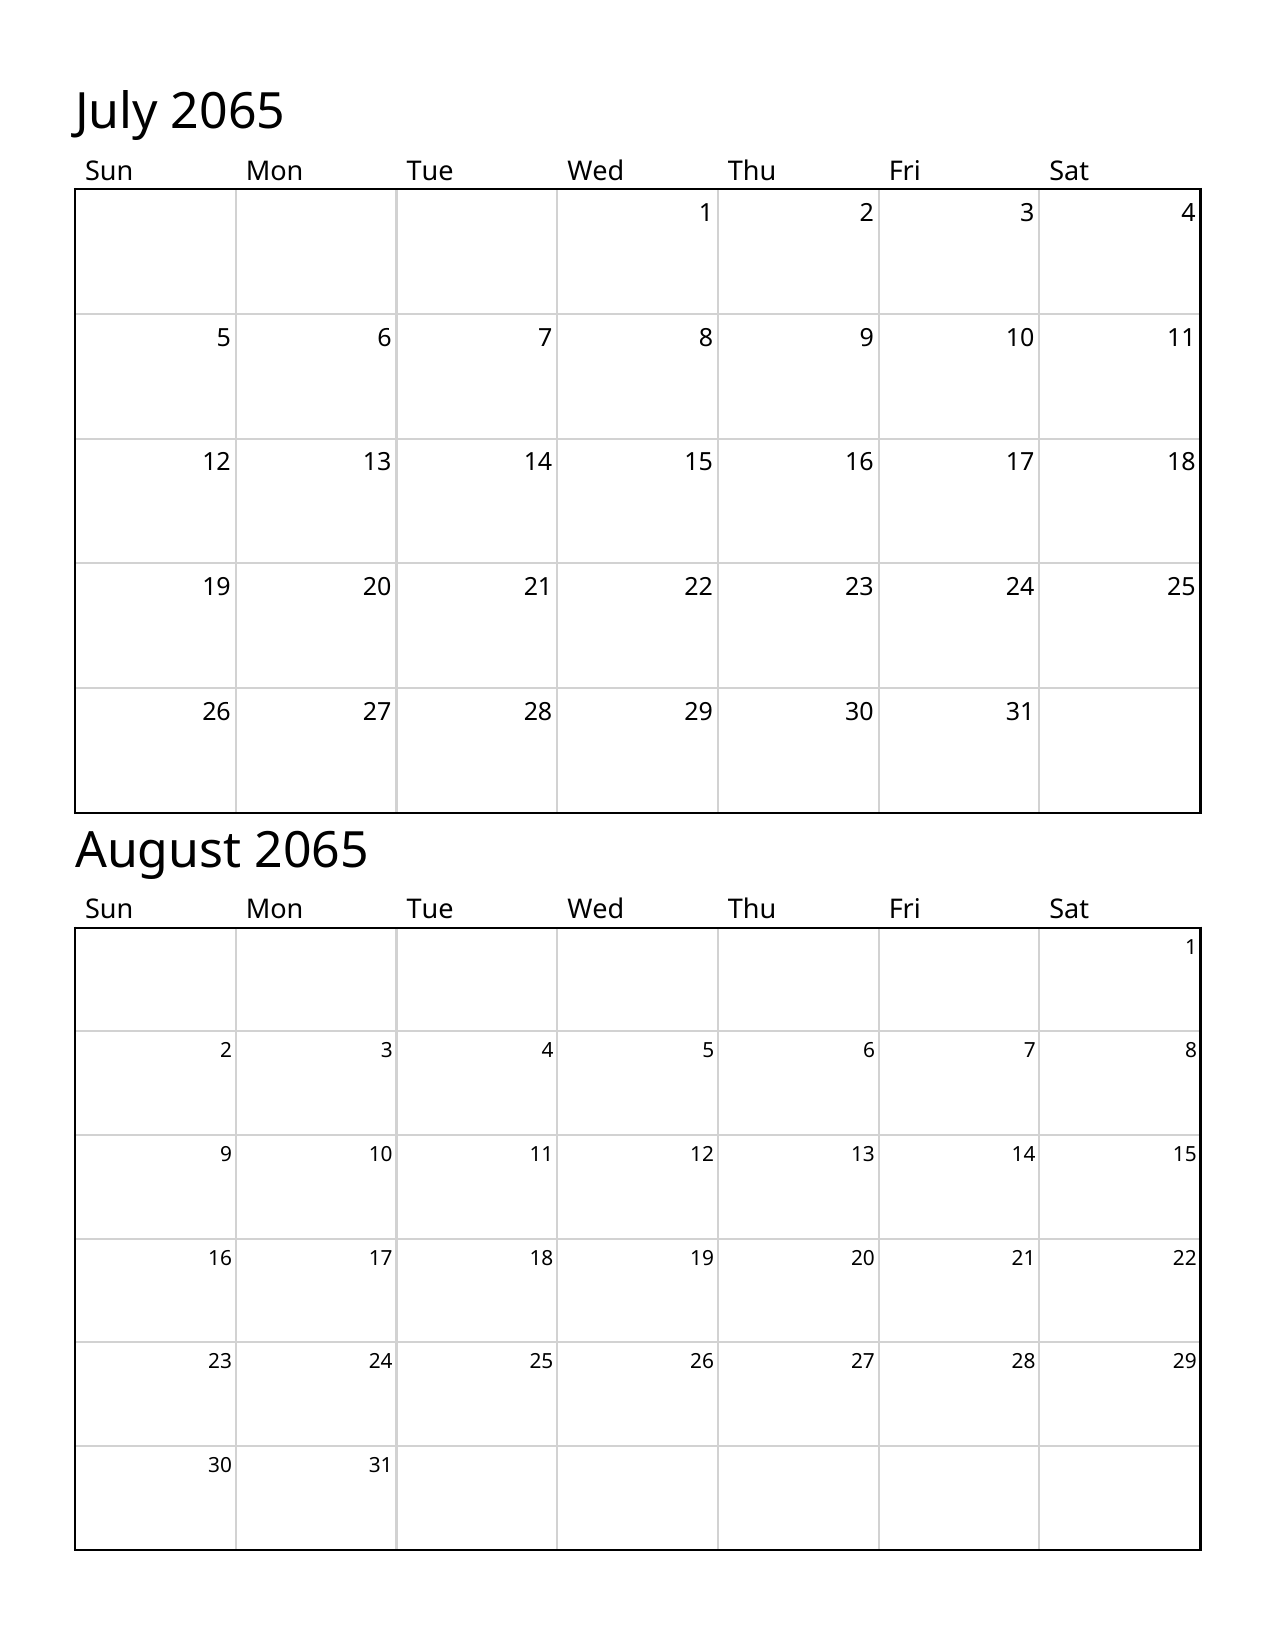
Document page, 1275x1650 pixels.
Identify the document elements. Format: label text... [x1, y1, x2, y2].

table_cell 31 [880, 689, 1038, 812]
table_cell 2 [76, 1032, 235, 1134]
table_cell 28 [398, 689, 556, 812]
table_cell 11 [1040, 315, 1199, 437]
table_cell 14 [880, 1136, 1038, 1237]
table_header [237, 190, 395, 313]
table_header 2 [719, 190, 878, 313]
table_cell 27 [719, 1343, 878, 1445]
table_cell [880, 1447, 1038, 1548]
table_cell 25 [1040, 564, 1199, 687]
table_cell 9 [76, 1136, 235, 1237]
table_header [76, 190, 235, 313]
table_cell 20 [719, 1240, 878, 1341]
table_cell [719, 1447, 878, 1548]
table_cell 8 [1040, 1032, 1199, 1134]
subtitle July 2065 [75, 75, 1214, 143]
table_header 1 [1040, 929, 1199, 1030]
table_cell 10 [237, 1136, 395, 1237]
table_cell 16 [719, 440, 878, 562]
table_cell 10 [880, 315, 1038, 437]
table_cell 18 [1040, 440, 1199, 562]
table_cell 6 [237, 315, 395, 437]
table_cell 19 [558, 1240, 717, 1341]
table_cell [398, 1447, 556, 1548]
table_cell 13 [719, 1136, 878, 1237]
table_header 3 [880, 190, 1038, 313]
table_header [237, 929, 395, 1030]
table_cell 16 [76, 1240, 235, 1341]
table_cell 25 [398, 1343, 556, 1445]
table_cell 22 [558, 564, 717, 687]
table_header 1 [558, 190, 717, 313]
table_cell [1040, 689, 1199, 812]
table_cell 24 [880, 564, 1038, 687]
table_header [398, 190, 556, 313]
table_cell 21 [398, 564, 556, 687]
table_cell 28 [880, 1343, 1038, 1445]
table_cell 5 [76, 315, 235, 437]
table_cell 26 [76, 689, 235, 812]
text Sun Mon Tue Wed Thu Fri Sat [85, 151, 1214, 188]
table_cell 17 [880, 440, 1038, 562]
table_cell 18 [398, 1240, 556, 1341]
table_cell 27 [237, 689, 395, 812]
table_cell 29 [558, 689, 717, 812]
table_cell 23 [76, 1343, 235, 1445]
table_cell [1040, 1447, 1199, 1548]
table_cell 30 [76, 1447, 235, 1548]
subtitle August 2065 [75, 814, 1214, 882]
table_cell 13 [237, 440, 395, 562]
table_cell 20 [237, 564, 395, 687]
table_cell 5 [558, 1032, 717, 1134]
table_header 4 [1040, 190, 1199, 313]
table_header [719, 929, 878, 1030]
table_cell 11 [398, 1136, 556, 1237]
table_cell 6 [719, 1032, 878, 1134]
table_cell 24 [237, 1343, 395, 1445]
table_header [76, 929, 235, 1030]
table_cell 7 [880, 1032, 1038, 1134]
table_cell 17 [237, 1240, 395, 1341]
table_cell 3 [237, 1032, 395, 1134]
table_cell 29 [1040, 1343, 1199, 1445]
table_cell 12 [558, 1136, 717, 1237]
table_header [558, 929, 717, 1030]
table_header [398, 929, 556, 1030]
table_cell 31 [237, 1447, 395, 1548]
table_cell 30 [719, 689, 878, 812]
table_cell 8 [558, 315, 717, 437]
table_cell 22 [1040, 1240, 1199, 1341]
table_cell 21 [880, 1240, 1038, 1341]
table_cell 7 [398, 315, 556, 437]
table_cell 15 [558, 440, 717, 562]
table_header [880, 929, 1038, 1030]
table_cell 12 [76, 440, 235, 562]
table_cell 15 [1040, 1136, 1199, 1237]
table_cell 14 [398, 440, 556, 562]
table_cell [558, 1447, 717, 1548]
table_cell 9 [719, 315, 878, 437]
table_cell 4 [398, 1032, 556, 1134]
table_cell 23 [719, 564, 878, 687]
table_cell 19 [76, 564, 235, 687]
table_cell 26 [558, 1343, 717, 1445]
text Sun Mon Tue Wed Thu Fri Sat [85, 890, 1214, 927]
